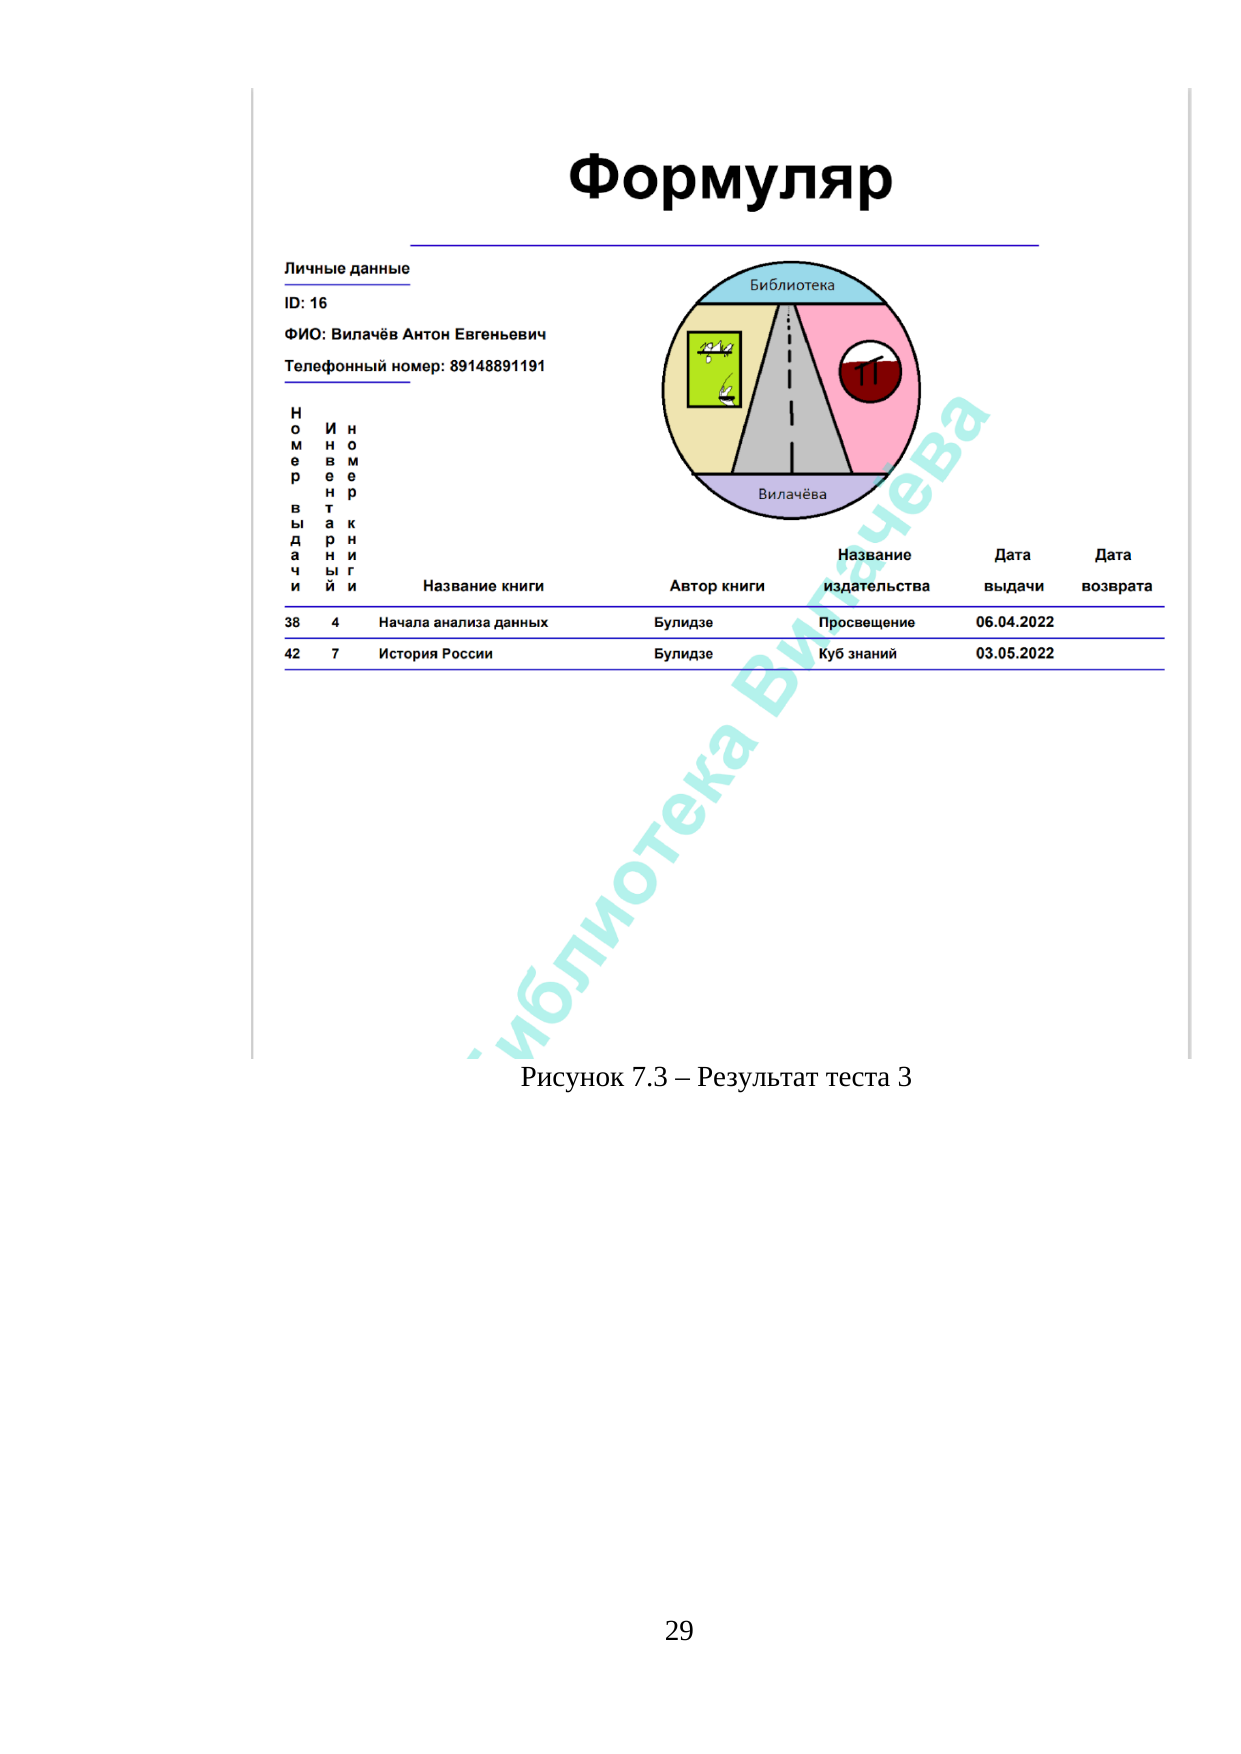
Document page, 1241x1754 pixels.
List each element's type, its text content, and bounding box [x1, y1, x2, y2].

text Рисунок 7.3 – Результат теста 3 [177, 1059, 1181, 1092]
picture [251, 88, 1192, 1059]
